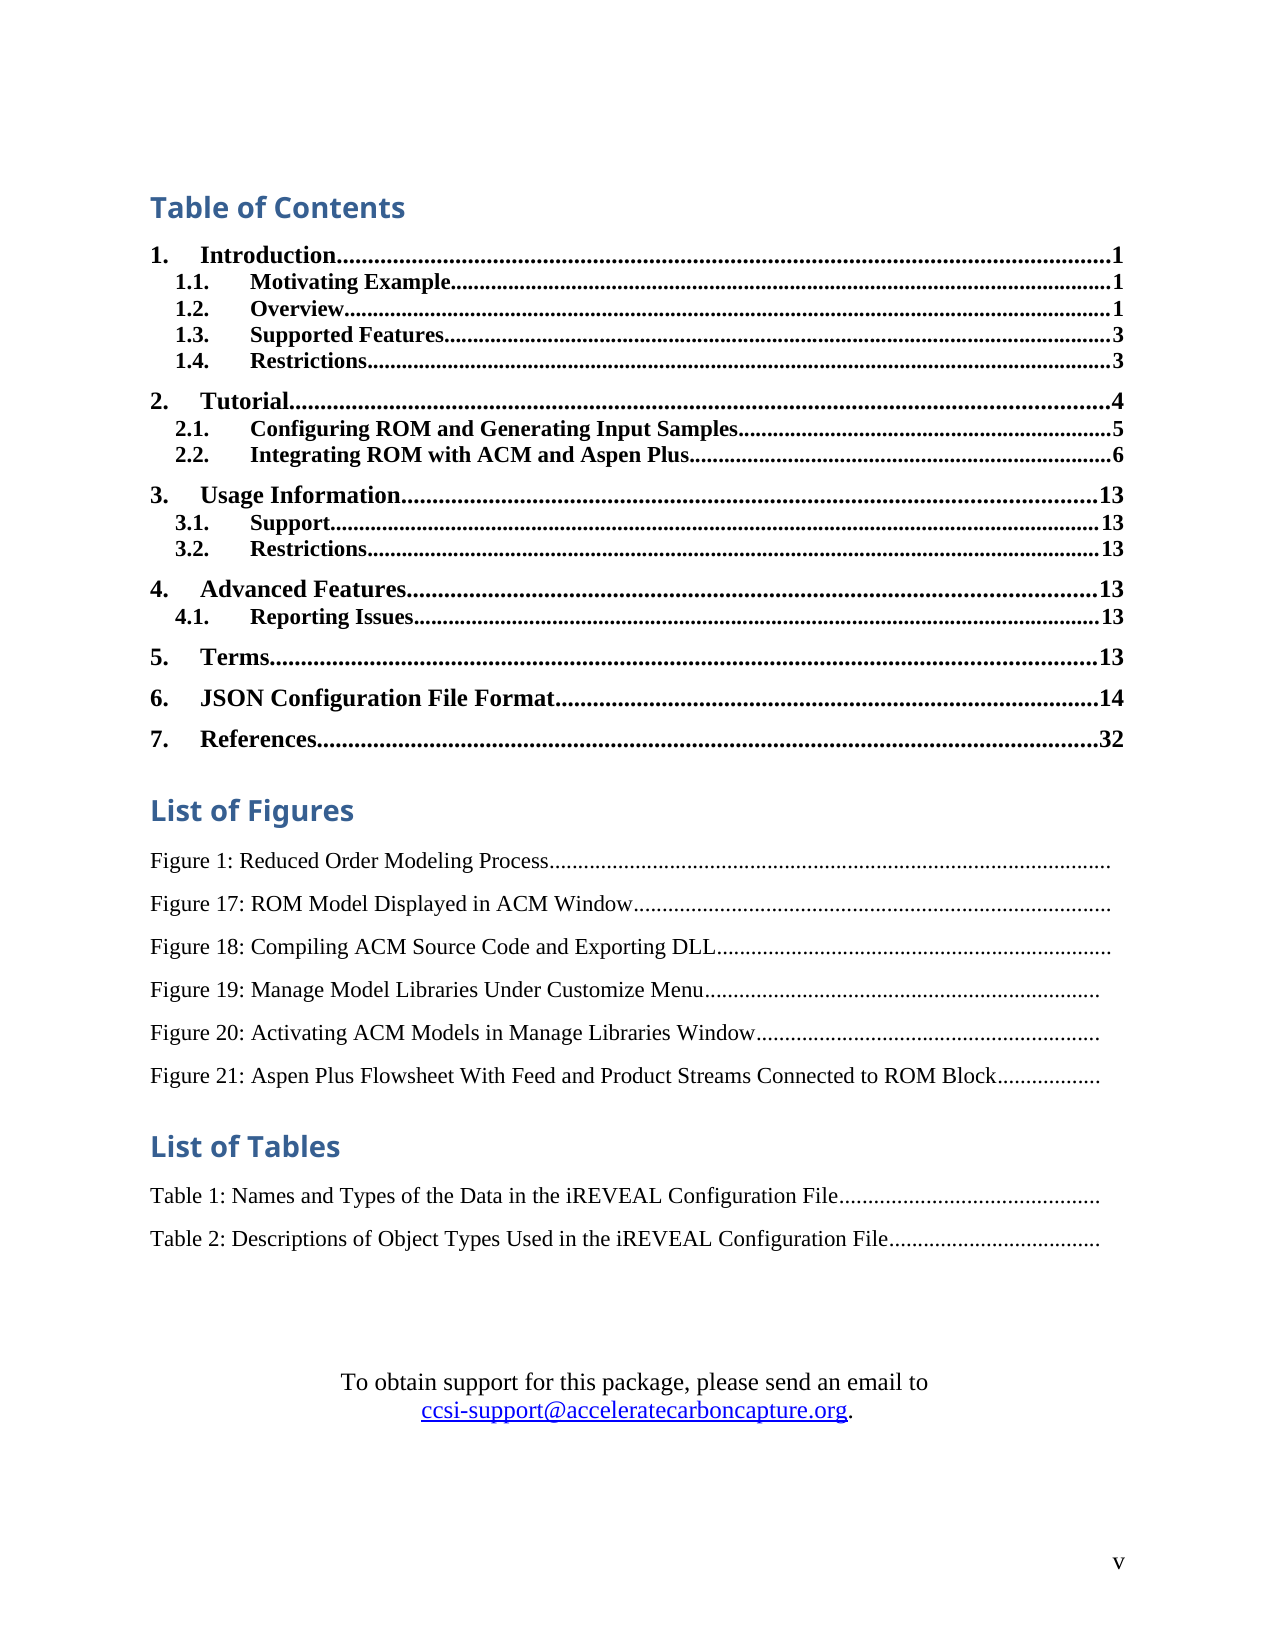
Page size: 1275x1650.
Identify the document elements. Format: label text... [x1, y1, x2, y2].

subtitle Table of Contents [150, 187, 1125, 227]
subtitle List of Tables [150, 1126, 1125, 1166]
text 4.1. Reporting Issues 13 [175, 603, 1125, 629]
text 1.1. Motivating Example 1 [175, 268, 1125, 295]
text Figure 19: Manage Model Libraries Under Customize Menu 10 [150, 976, 1050, 1002]
text Table 1: Names and Types of the Data in the iREVEAL Configuration File 15 [150, 1182, 1050, 1209]
text Figure 1: Reduced Order Modeling Process 2 [150, 847, 1050, 873]
text 1.4. Restrictions 3 [175, 347, 1125, 374]
subtitle List of Figures [150, 791, 1125, 830]
text 4. Advanced Features 13 [150, 574, 1125, 603]
text 1. Introduction 1 [150, 240, 1125, 268]
text 5. Terms 13 [150, 642, 1125, 671]
text 2.2. Integrating ROM with ACM and Aspen Plus 6 [175, 441, 1125, 468]
text Figure 20: Activating ACM Models in Manage Libraries Window 11 [150, 1019, 1050, 1045]
text Table 2: Descriptions of Object Types Used in the iREVEAL Configuration File 16 [150, 1225, 1050, 1252]
text 2.1. Configuring ROM and Generating Input Samples 5 [175, 415, 1125, 441]
text Figure 21: Aspen Plus Flowsheet With Feed and Product Streams Connected to ROM Block 12 [150, 1062, 1050, 1088]
text 3.1. Support 13 [175, 509, 1125, 535]
text To obtain support for this package, please send an email to ccsi-support@acceleratecarboncapture.org. [150, 1367, 1125, 1424]
text 2. Tutorial 4 [150, 386, 1125, 415]
text 6. JSON Configuration File Format 14 [150, 683, 1125, 712]
text 3.2. Restrictions 13 [175, 535, 1125, 562]
text 3. Usage Information 13 [150, 480, 1125, 509]
text 7. References 32 [150, 724, 1125, 753]
text 1.2. Overview 1 [175, 295, 1125, 321]
text Figure 18: Compiling ACM Source Code and Exporting DLL 9 [150, 933, 1050, 959]
text 1.3. Supported Features 3 [175, 321, 1125, 347]
text Figure 17: ROM Model Displayed in ACM Window 8 [150, 890, 1050, 916]
